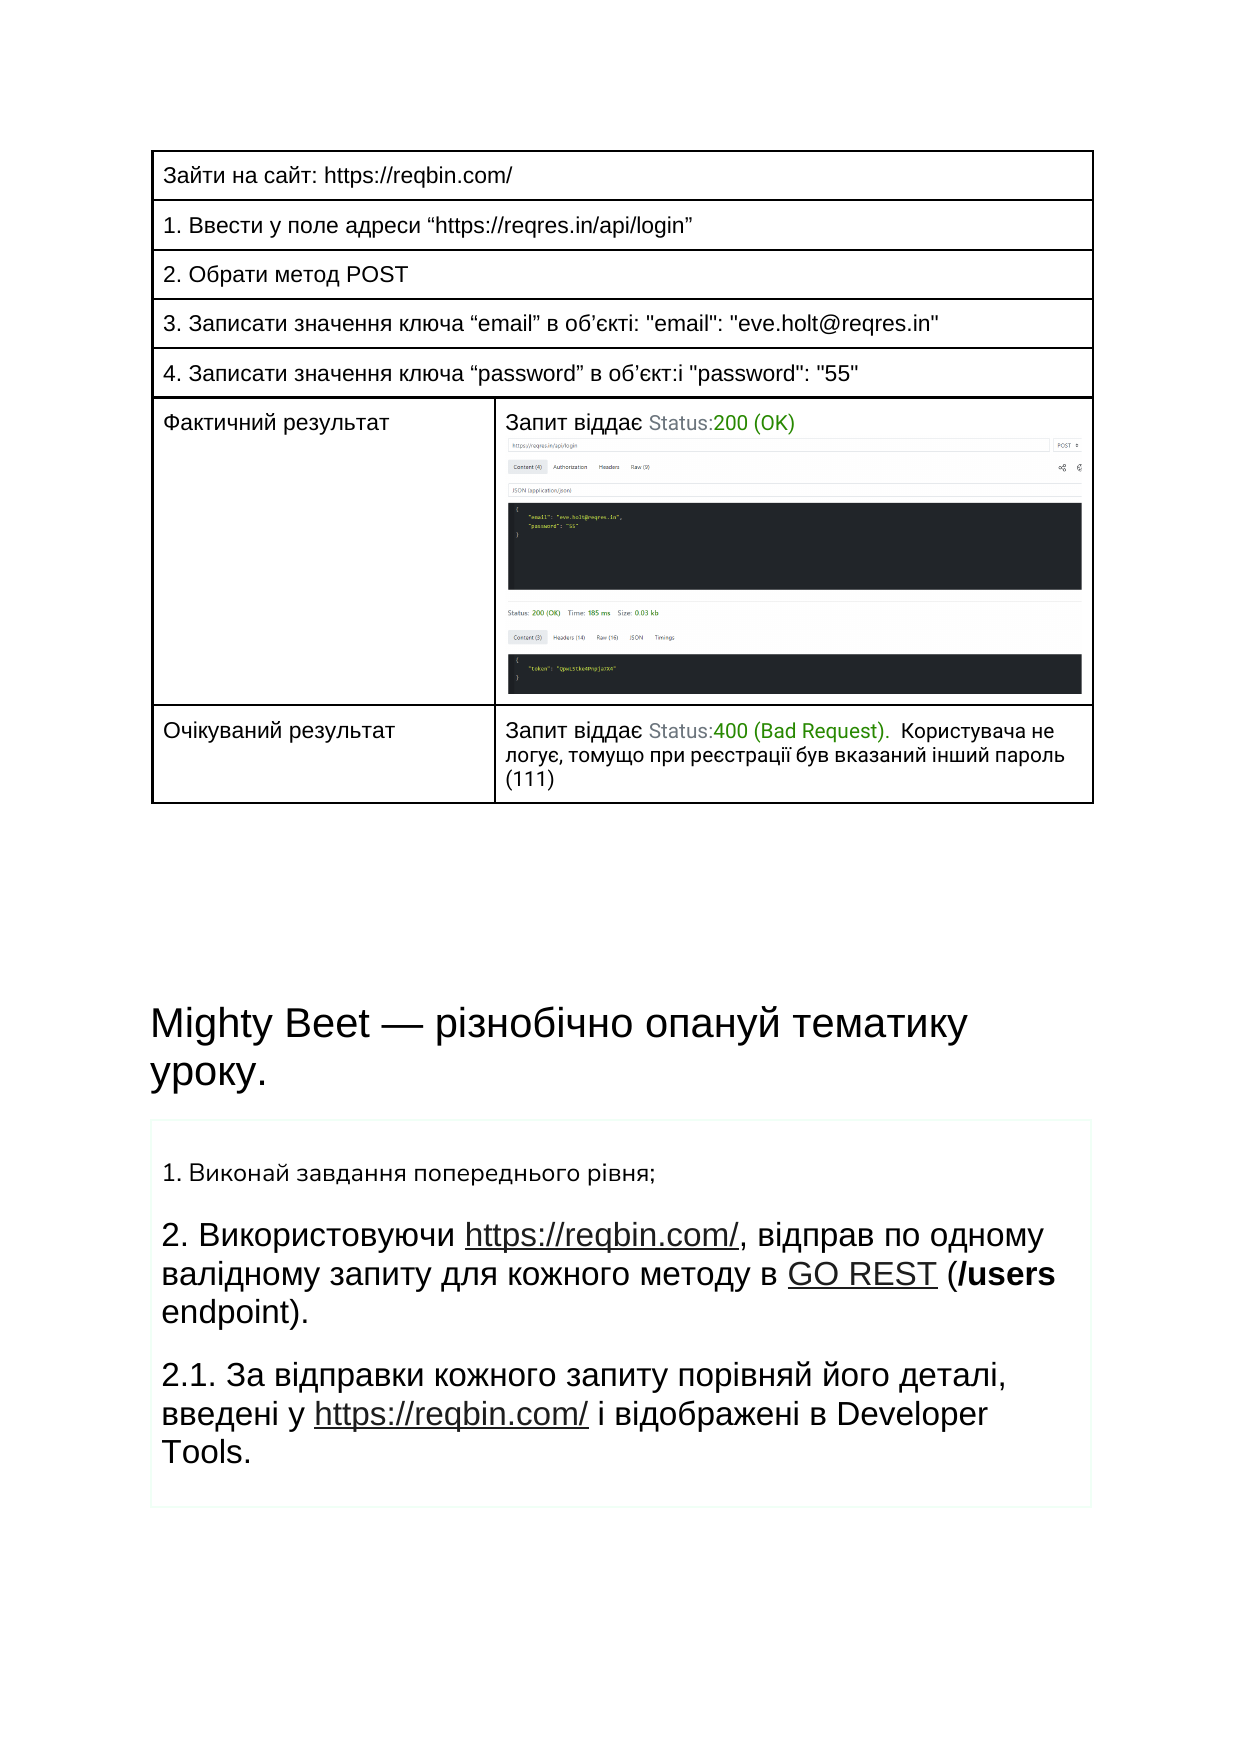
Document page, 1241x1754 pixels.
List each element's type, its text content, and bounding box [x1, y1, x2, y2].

table_cell Фактичний результат [154, 399, 494, 704]
table_cell Запит віддає Status:200 (OK) [496, 399, 1092, 704]
table_cell 4. Записати значення ключа “password” в об’єкт:і "password": "55" [154, 349, 1092, 396]
table_cell 2. Обрати метод POST [154, 251, 1092, 298]
table_cell 3. Записати значення ключа “email” в об’єкті: "email": "eve.holt@reqres.in" [154, 300, 1092, 347]
table_cell Запит віддає Status:400 (Bad Request). Користувача не логує, томущо при реєстрації був вказаний інший пароль (111) [496, 706, 1092, 802]
table_cell Зайти на сайт: https://reqbin.com/ [154, 152, 1092, 199]
table_header 1. Виконай завдання попереднього рівня; 2. Використовуючи https://reqbin.com/, відправ по одному валідному запиту для кожного методу в GO REST (/users endpoint). 2.1. За відправки кожного запиту порівняй його деталі, введені у https://reqbin.com/ і відображені в Developer Tools. [152, 1121, 1090, 1506]
picture [505, 435, 1082, 694]
table_cell Очікуваний результат [154, 706, 494, 802]
subtitle Mighty Beet — різнобічно опануй тематику уроку. [150, 998, 1090, 1094]
table_cell 1. Ввести у поле адреси “https://reqres.in/api/login” [154, 201, 1092, 248]
